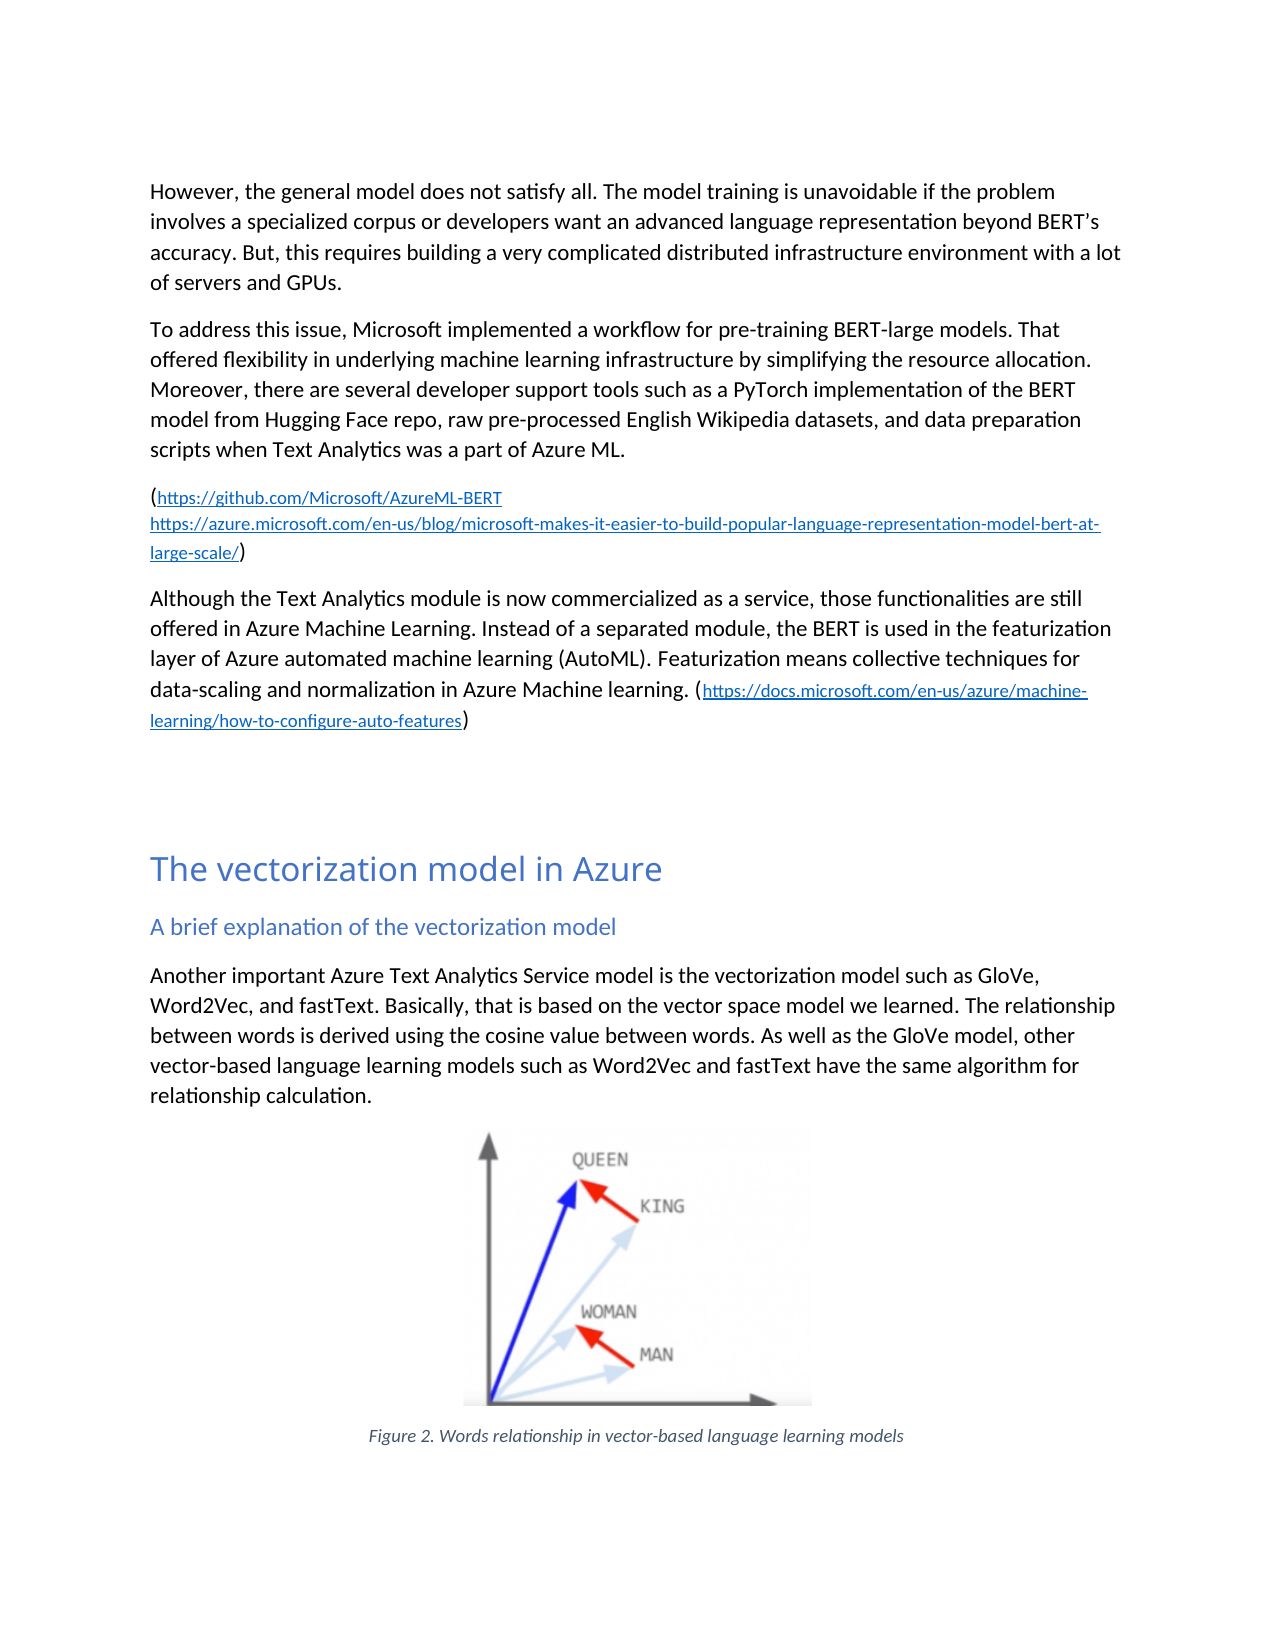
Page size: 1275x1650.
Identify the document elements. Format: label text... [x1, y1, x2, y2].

text Figure 2. Words relationship in vector-based language learning models [150, 1424, 1125, 1447]
text However, the general model does not satisfy all. The model training is unavoidable if the problem involves a specialized corpus or developers want an advanced language representation beyond BERT’s accuracy. But, this requires building a very complicated distributed infrastructure environment with a lot of servers and GPUs. [150, 177, 1125, 296]
text The vectorization model in Azure [150, 846, 1125, 891]
text Another important Azure Text Analytics Service model is the vectorization model such as GloVe, Word2Vec, and fastText. Basically, that is based on the vector space model we learned. The relationship between words is derived using the cosine value between words. As well as the GloVe model, other vector-based language learning models such as Word2Vec and fastText have the same algorithm for relationship calculation. [150, 961, 1125, 1110]
text A brief explanation of the vectorization model [150, 911, 1125, 942]
text Although the Text Analytics module is now commercialized as a service, those functionalities are still offered in Azure Machine Learning. Instead of a separated module, the BERT is used in the featurization layer of Azure automated machine learning (AutoML). Featurization means collective techniques for data-scaling and normalization in Azure Machine learning. (https://docs.microsoft.com/en-us/azure/machine-learning/how-to-configure-auto-features) [150, 584, 1125, 733]
picture [463, 1128, 812, 1406]
text To address this issue, Microsoft implemented a workflow for pre-training BERT-large models. That offered flexibility in underlying machine learning infrastructure by simplifying the resource allocation. Moreover, there are several developer support tools such as a PyTorch implementation of the BERT model from Hugging Face repo, raw pre-processed English Wikipedia datasets, and data preparation scripts when Text Analytics was a part of Azure ML. [150, 315, 1125, 463]
text (https://github.com/Microsoft/AzureML-BERT https://azure.microsoft.com/en-us/blog/microsoft-makes-it-easier-to-build-popular-language-representation-model-bert-at-large-scale/) [150, 482, 1125, 565]
